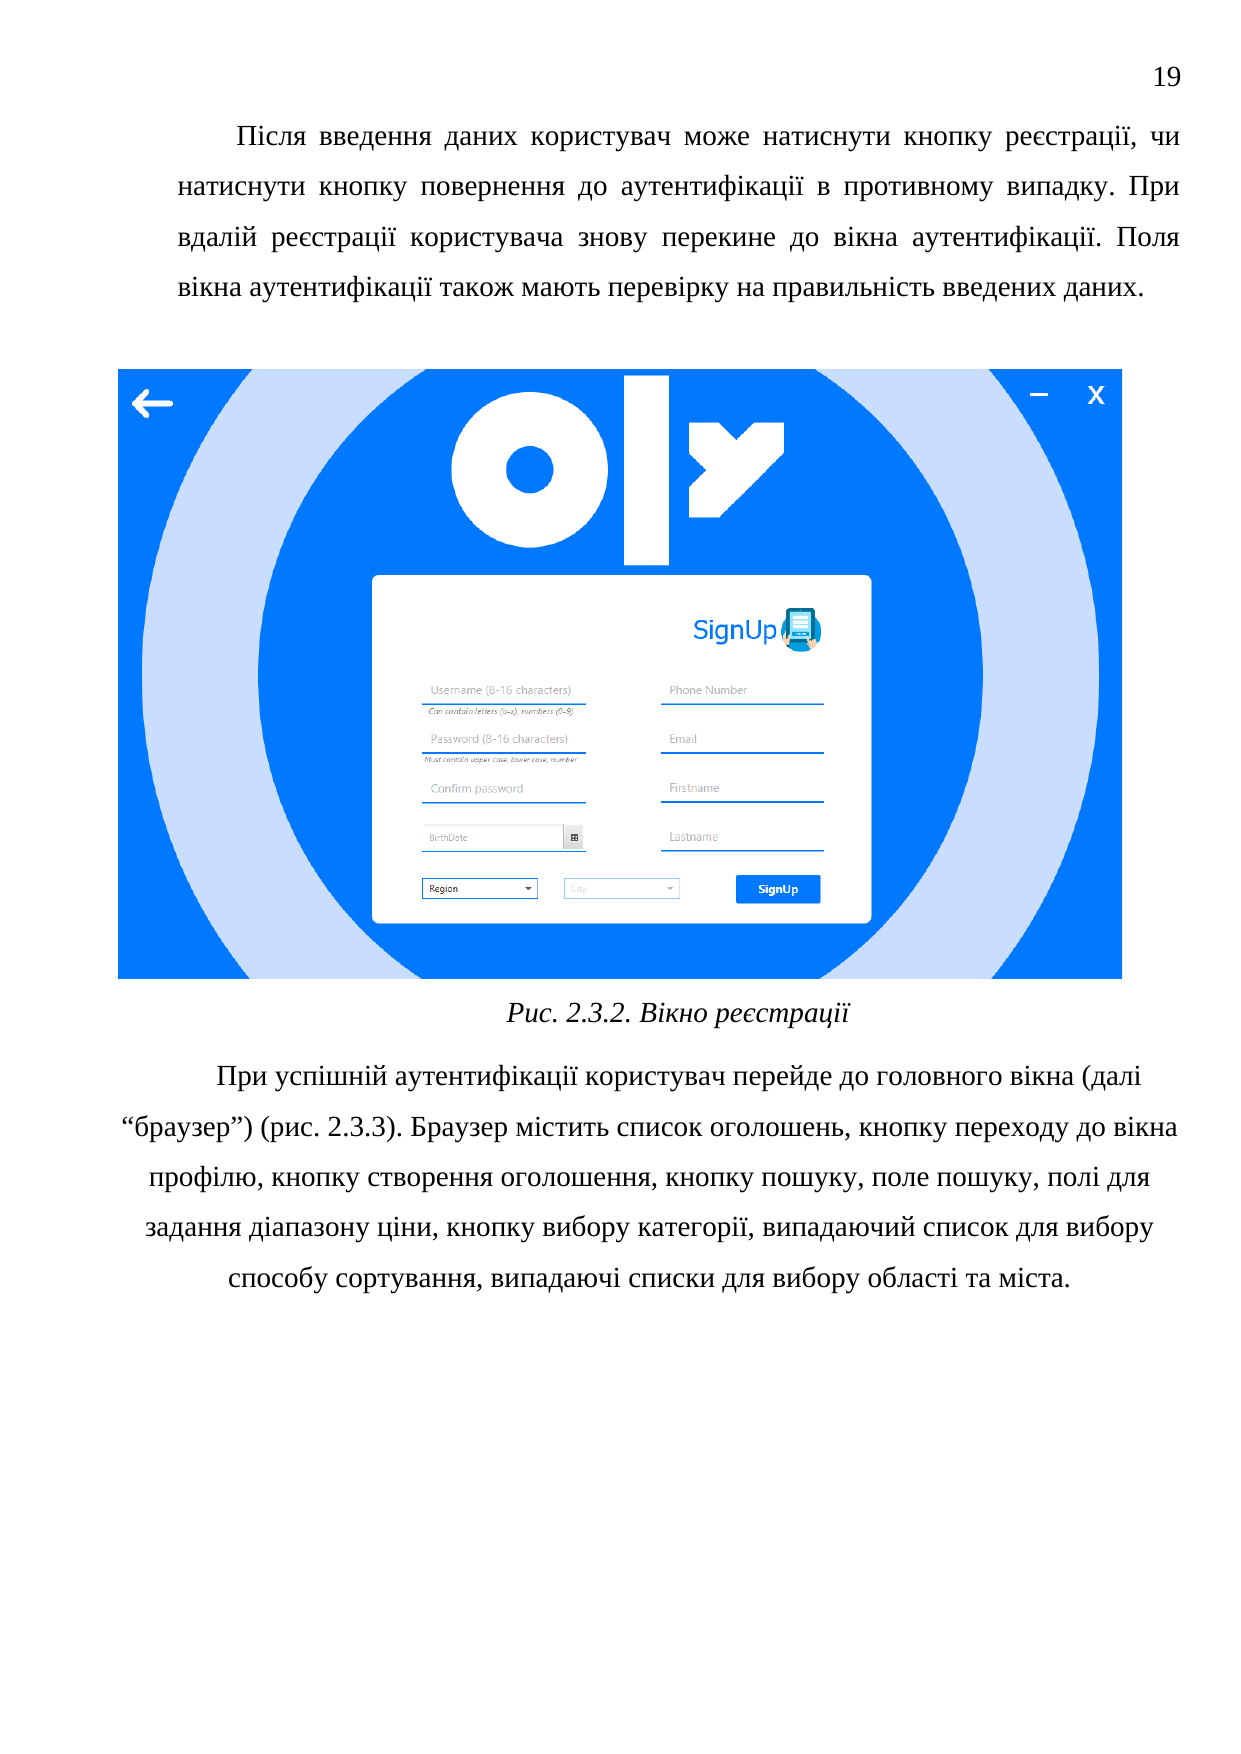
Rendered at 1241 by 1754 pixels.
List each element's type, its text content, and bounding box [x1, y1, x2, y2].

text Після введення даних користувач може натиснути кнопку реєстрації, чи натиснути кнопку повернення до аутентифікації в противному випадку. При вдалій реєстрації користувача знову перекине до вікна аутентифікації. Поля вікна аутентифікації також мають перевірку на правильність введених даних. [177, 118, 1181, 303]
text Рис. 2.3.2. Вікно реєстрації [177, 996, 1181, 1029]
picture [118, 369, 1123, 979]
